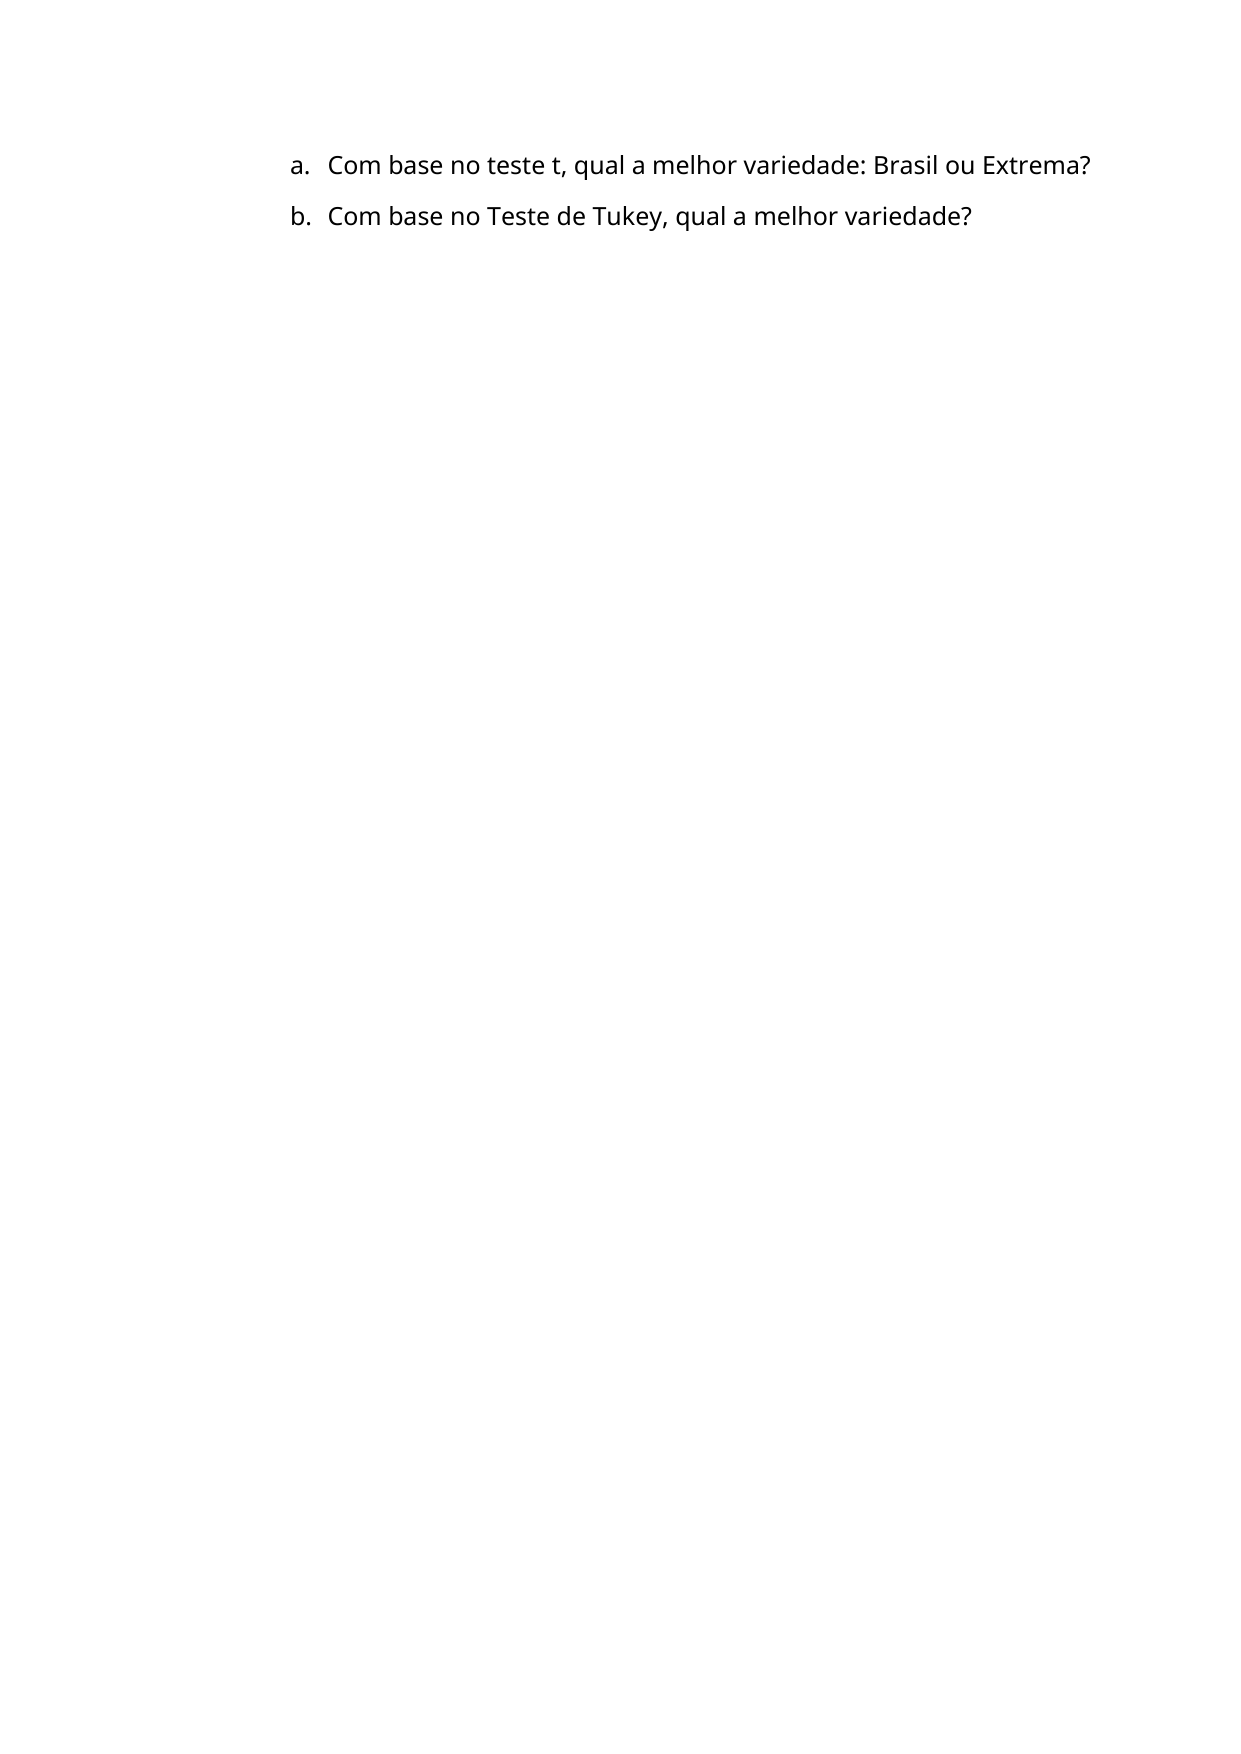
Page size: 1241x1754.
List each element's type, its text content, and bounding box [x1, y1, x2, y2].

list Com base no Teste de Tukey, qual a melhor variedade? [290, 199, 1122, 233]
list Com base no teste t, qual a melhor variedade: Brasil ou Extrema? [290, 148, 1122, 182]
